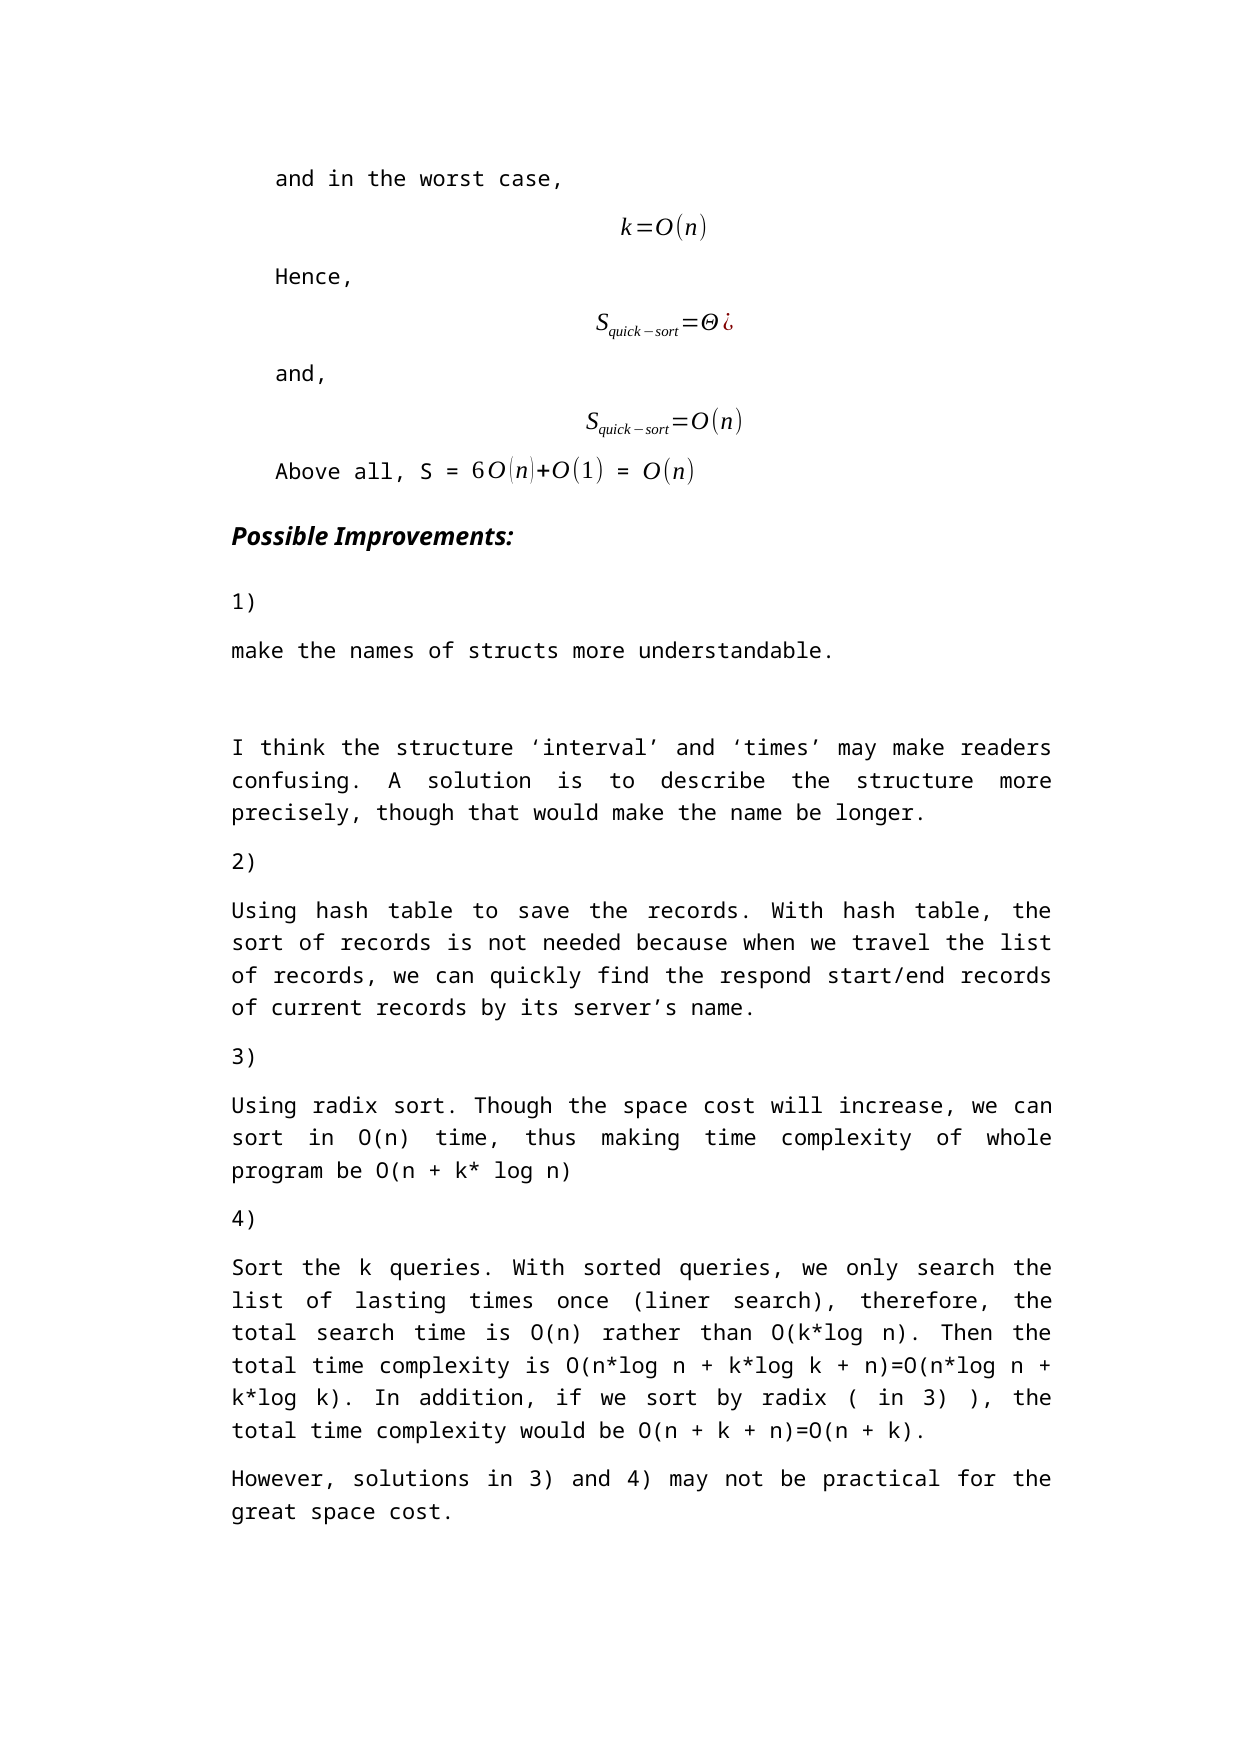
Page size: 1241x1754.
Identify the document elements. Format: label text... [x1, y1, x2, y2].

text 2) [231, 844, 1053, 877]
text and, [231, 357, 1053, 389]
text and in the worst case, [231, 162, 1053, 194]
text 1) [231, 584, 1053, 617]
text However, solutions in 3) and 4) may not be practical for the great space cost. [231, 1462, 1053, 1527]
text Using hash table to save the records. With hash table, the sort of records is not needed because when we travel the list of records, we can quickly find the respond start/end records of current records by its server’s name. [231, 893, 1053, 1023]
text Sort the k queries. With sorted queries, we only search the list of lasting times once (liner search), therefore, the total search time is O(n) rather than O(k*log n). Then the total time complexity is O(n*log n + k*log k + n)=O(n*log n + k*log k). In addition, if we sort by radix ( in 3) ), the total time complexity would be O(n + k + n)=O(n + k). [231, 1251, 1053, 1446]
text make the names of structs more understandable. [231, 633, 1053, 666]
text I think the structure ‘interval’ and ‘times’ may make readers confusing. A solution is to describe the structure more precisely, though that would make the name be longer. [231, 731, 1053, 828]
text 3) [231, 1039, 1053, 1072]
text Using radix sort. Though the space cost will increase, we can sort in O(n) time, thus making time complexity of whole program be O(n + k* log n) [231, 1088, 1053, 1186]
text 4) [231, 1202, 1053, 1234]
text Above all, S = = [231, 454, 1053, 487]
text Hence, [231, 259, 1053, 292]
text Possible Improvements: [187, 503, 1053, 568]
